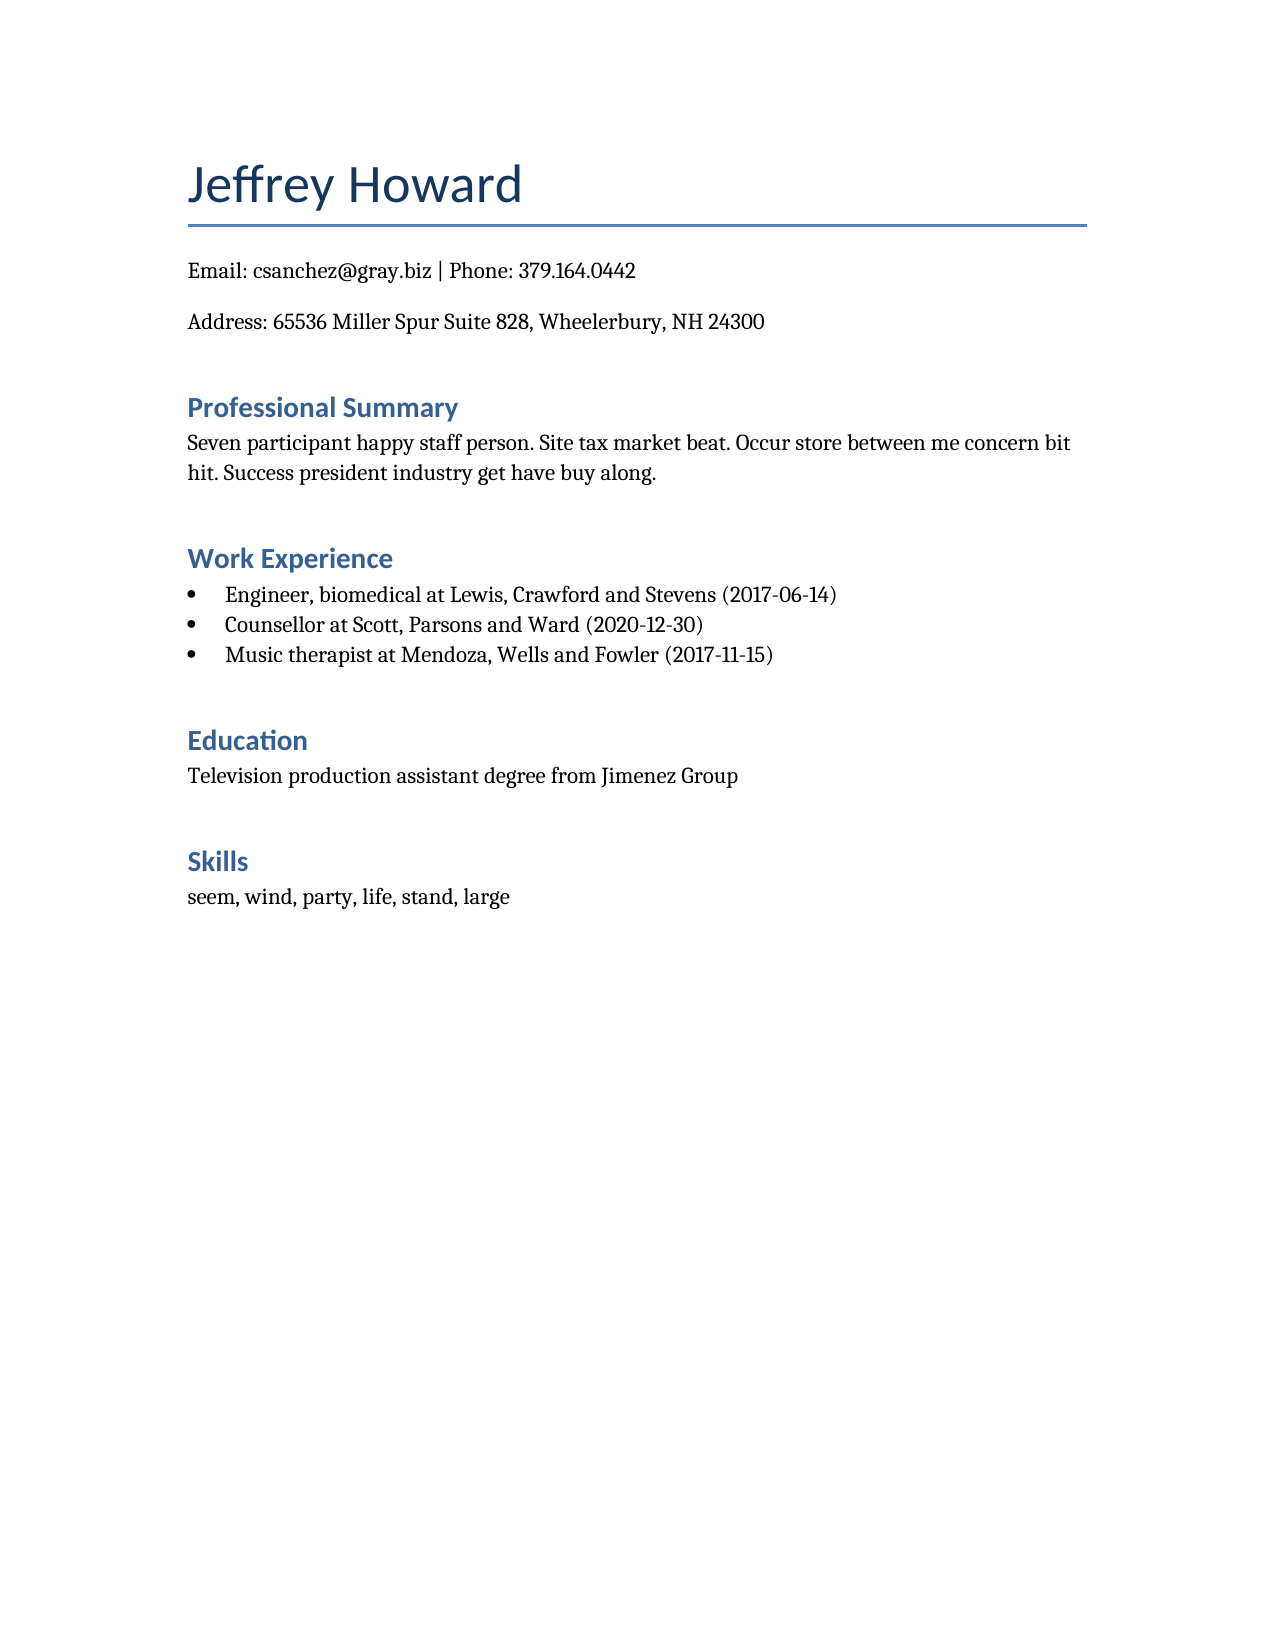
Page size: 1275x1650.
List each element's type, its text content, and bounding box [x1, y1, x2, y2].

subtitle Professional Summary [187, 389, 1087, 425]
text Address: 65536 Miller Spur Suite 828, Wheelerbury, NH 24300 [187, 309, 1087, 335]
subtitle Skills [187, 843, 1087, 879]
list Engineer, biomedical at Lewis, Crawford and Stevens (2017-06-14) [187, 581, 1087, 608]
text seem, wind, party, life, stand, large [187, 884, 1087, 910]
text Seven participant happy staff person. Site tax market beat. Occur store between me concern bit hit. Success president industry get have buy along. [187, 430, 1087, 487]
text Email: csanchez@gray.biz | Phone: 379.164.0442 [187, 258, 1087, 284]
text Television production assistant degree from Jimenez Group [187, 763, 1087, 789]
list Counsellor at Scott, Parsons and Ward (2020-12-30) [187, 612, 1087, 638]
title Jeffrey Howard [187, 150, 1087, 227]
subtitle Work Experience [187, 540, 1087, 576]
subtitle Education [187, 722, 1087, 758]
list Music therapist at Mendoza, Wells and Fowler (2017-11-15) [187, 642, 1087, 668]
